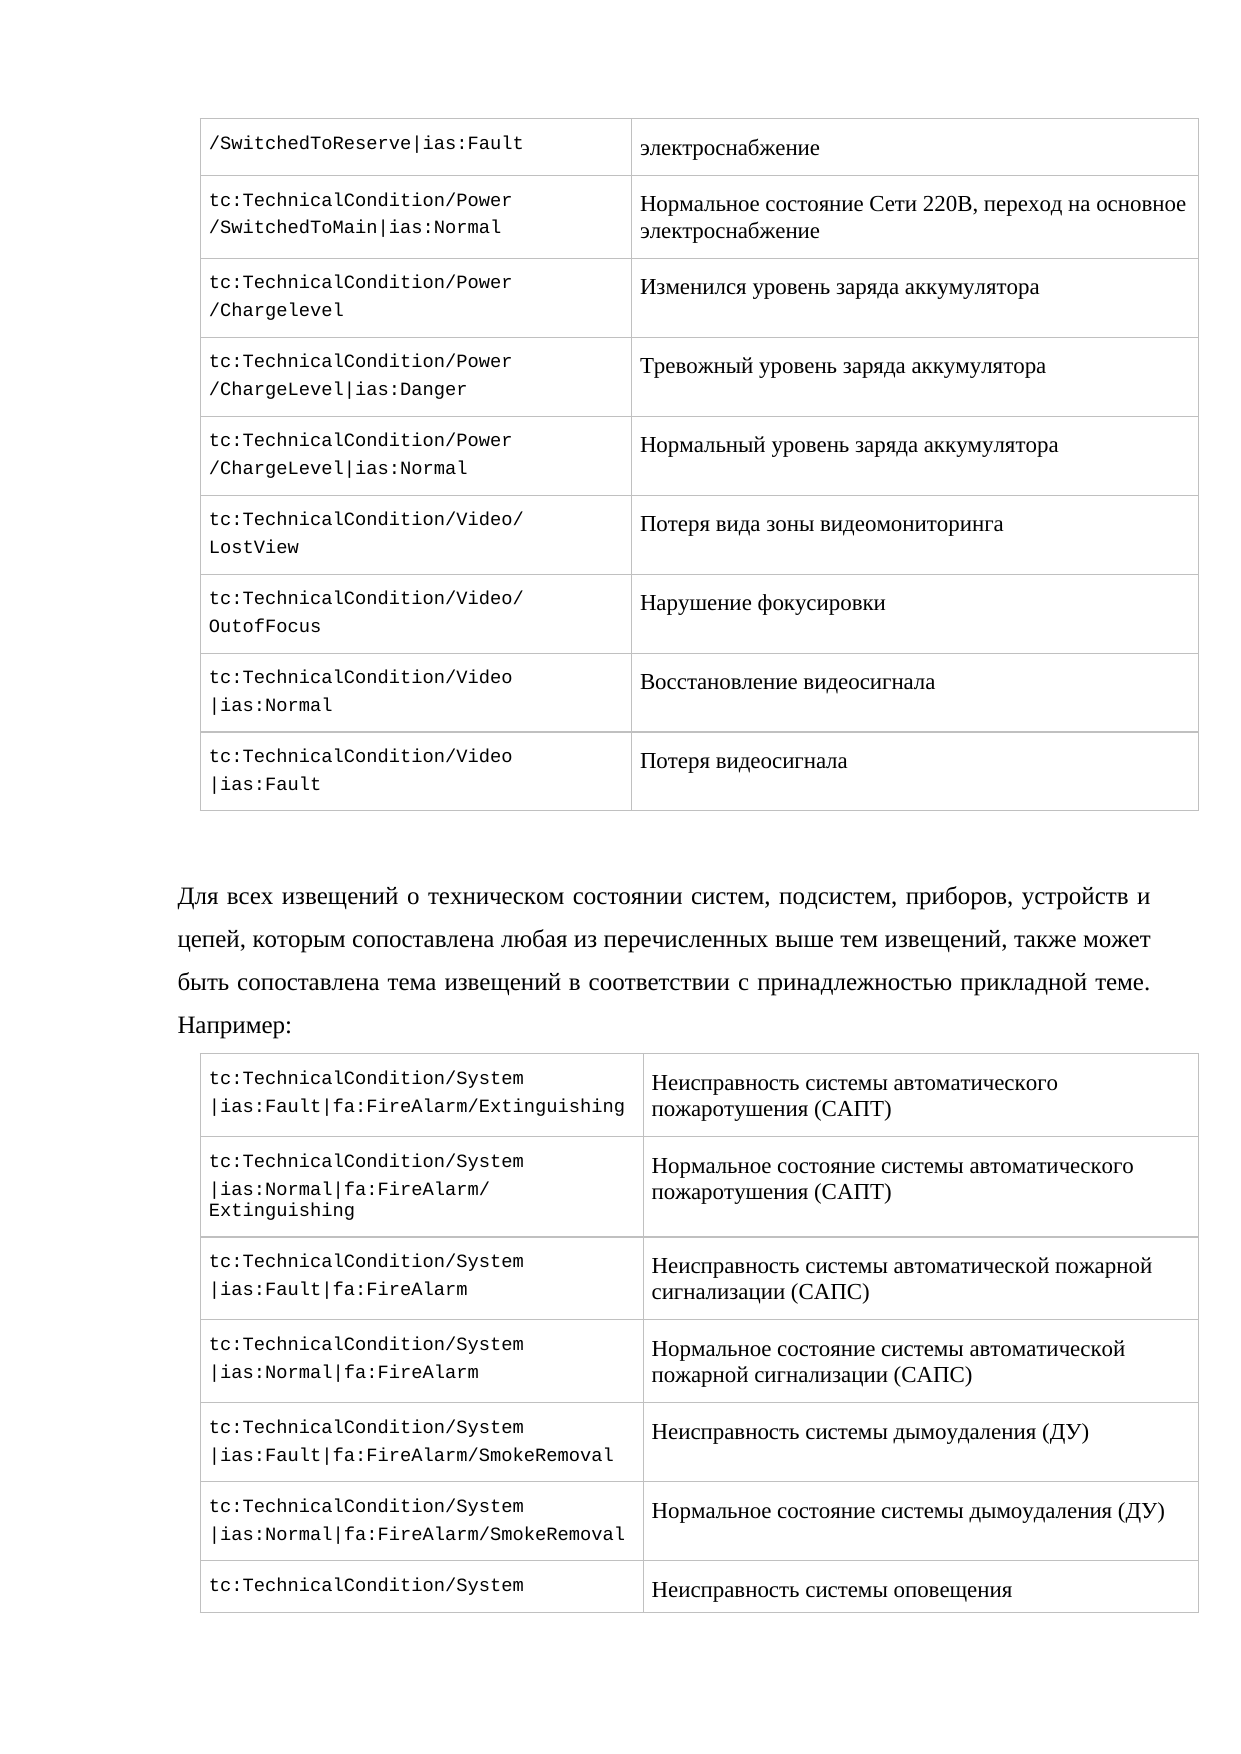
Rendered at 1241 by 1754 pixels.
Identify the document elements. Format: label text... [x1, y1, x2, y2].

table_header tc:TechnicalCondition/System |ias:Fault|fa:FireAlarm/Extinguishing [201, 1054, 643, 1136]
table_cell Нормальное состояние системы автоматического пожаротушения (САПТ) [644, 1137, 1198, 1236]
table_header Неисправность системы автоматического пожаротушения (САПТ) [644, 1054, 1198, 1136]
table_cell tc:TechnicalCondition/System |ias:Fault|fa:FireAlarm/SmokeRemoval [201, 1403, 643, 1481]
table_cell tc:TechnicalCondition/System |ias:Normal|fa:FireAlarm [201, 1320, 643, 1402]
table_cell tc:TechnicalCondition/System |ias:Normal|fa:FireAlarm/SmokeRemoval [201, 1482, 643, 1560]
table_cell Нормальное состояние системы дымоудаления (ДУ) [644, 1482, 1198, 1560]
table_cell Изменился уровень заряда аккумулятора [632, 259, 1198, 337]
table_cell tc:TechnicalCondition/Video |ias:Fault [201, 733, 631, 810]
table_cell Нормальное состояние системы автоматической пожарной сигнализации (САПС) [644, 1320, 1198, 1402]
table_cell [644, 1561, 1198, 1612]
table_cell Потеря вида зоны видеомониторинга [632, 496, 1198, 573]
table_cell tc:TechnicalCondition/System |ias:Fault|fa:FireAlarm [201, 1238, 643, 1319]
table_cell tc:TechnicalCondition/Power /SwitchedToMain|ias:Normal [201, 176, 631, 258]
table_cell tc:TechnicalCondition/Power /ChargeLevel|ias:Danger [201, 338, 631, 416]
table_cell tc:TechnicalCondition/System |ias:Normal|fa:FireAlarm/Extinguishing [201, 1137, 643, 1236]
table_cell Нормальное состояние Сети 220В, переход на основное электроснабжение [632, 176, 1198, 258]
table_cell Тревожный уровень заряда аккумулятора [632, 338, 1198, 416]
table_cell Нормальный уровень заряда аккумулятора [632, 417, 1198, 494]
table_cell tc:TechnicalCondition/Video/ LostView [201, 496, 631, 573]
table_cell tc:TechnicalCondition/Power /Chargelevel [201, 259, 631, 337]
table_cell Нарушение фокусировки [632, 575, 1198, 652]
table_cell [201, 1561, 643, 1612]
table_cell tc:TechnicalCondition/Video/ OutofFocus [201, 575, 631, 652]
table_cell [632, 119, 1198, 175]
text Для всех извещений о техническом состоянии систем, подсистем, приборов, устройств и цепей, которым сопоставлена любая из перечисленных выше тем извещений, также может быть сопоставлена тема извещений в соответствии с принадлежностью прикладной теме. Например: [177, 881, 1152, 1039]
table_cell tc:TechnicalCondition/Power /ChargeLevel|ias:Normal [201, 417, 631, 494]
table_cell Восстановление видеосигнала [632, 654, 1198, 731]
table_cell Неисправность системы дымоудаления (ДУ) [644, 1403, 1198, 1481]
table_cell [201, 119, 631, 175]
table_cell tc:TechnicalCondition/Video |ias:Normal [201, 654, 631, 731]
table_cell Неисправность системы автоматической пожарной сигнализации (САПС) [644, 1238, 1198, 1319]
table_cell Потеря видеосигнала [632, 733, 1198, 810]
